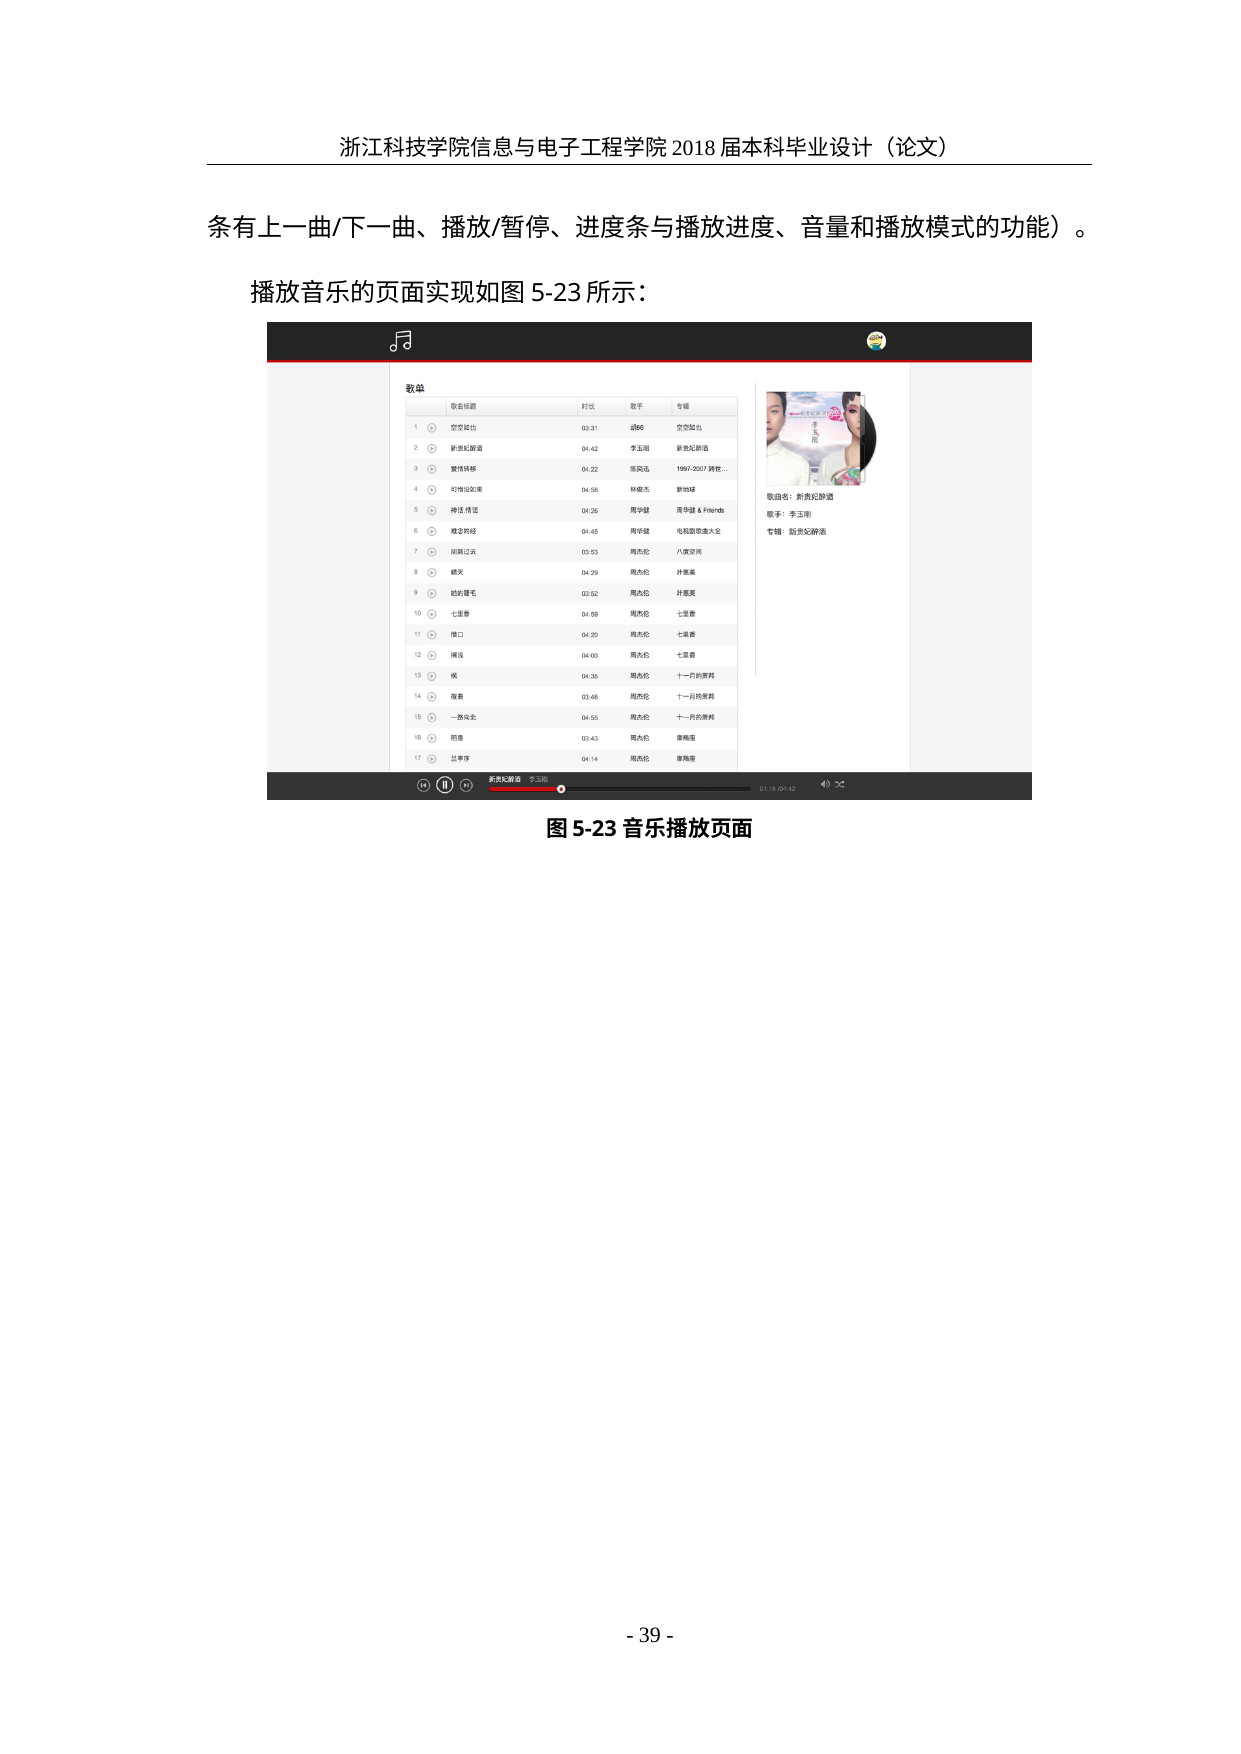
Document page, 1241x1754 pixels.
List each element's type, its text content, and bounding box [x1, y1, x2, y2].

text 图5-23 音乐播放页面 [207, 810, 1092, 843]
picture [267, 322, 1032, 800]
text 播放音乐的页面实现如图5-23所示： [207, 258, 1092, 323]
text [207, 193, 1092, 258]
